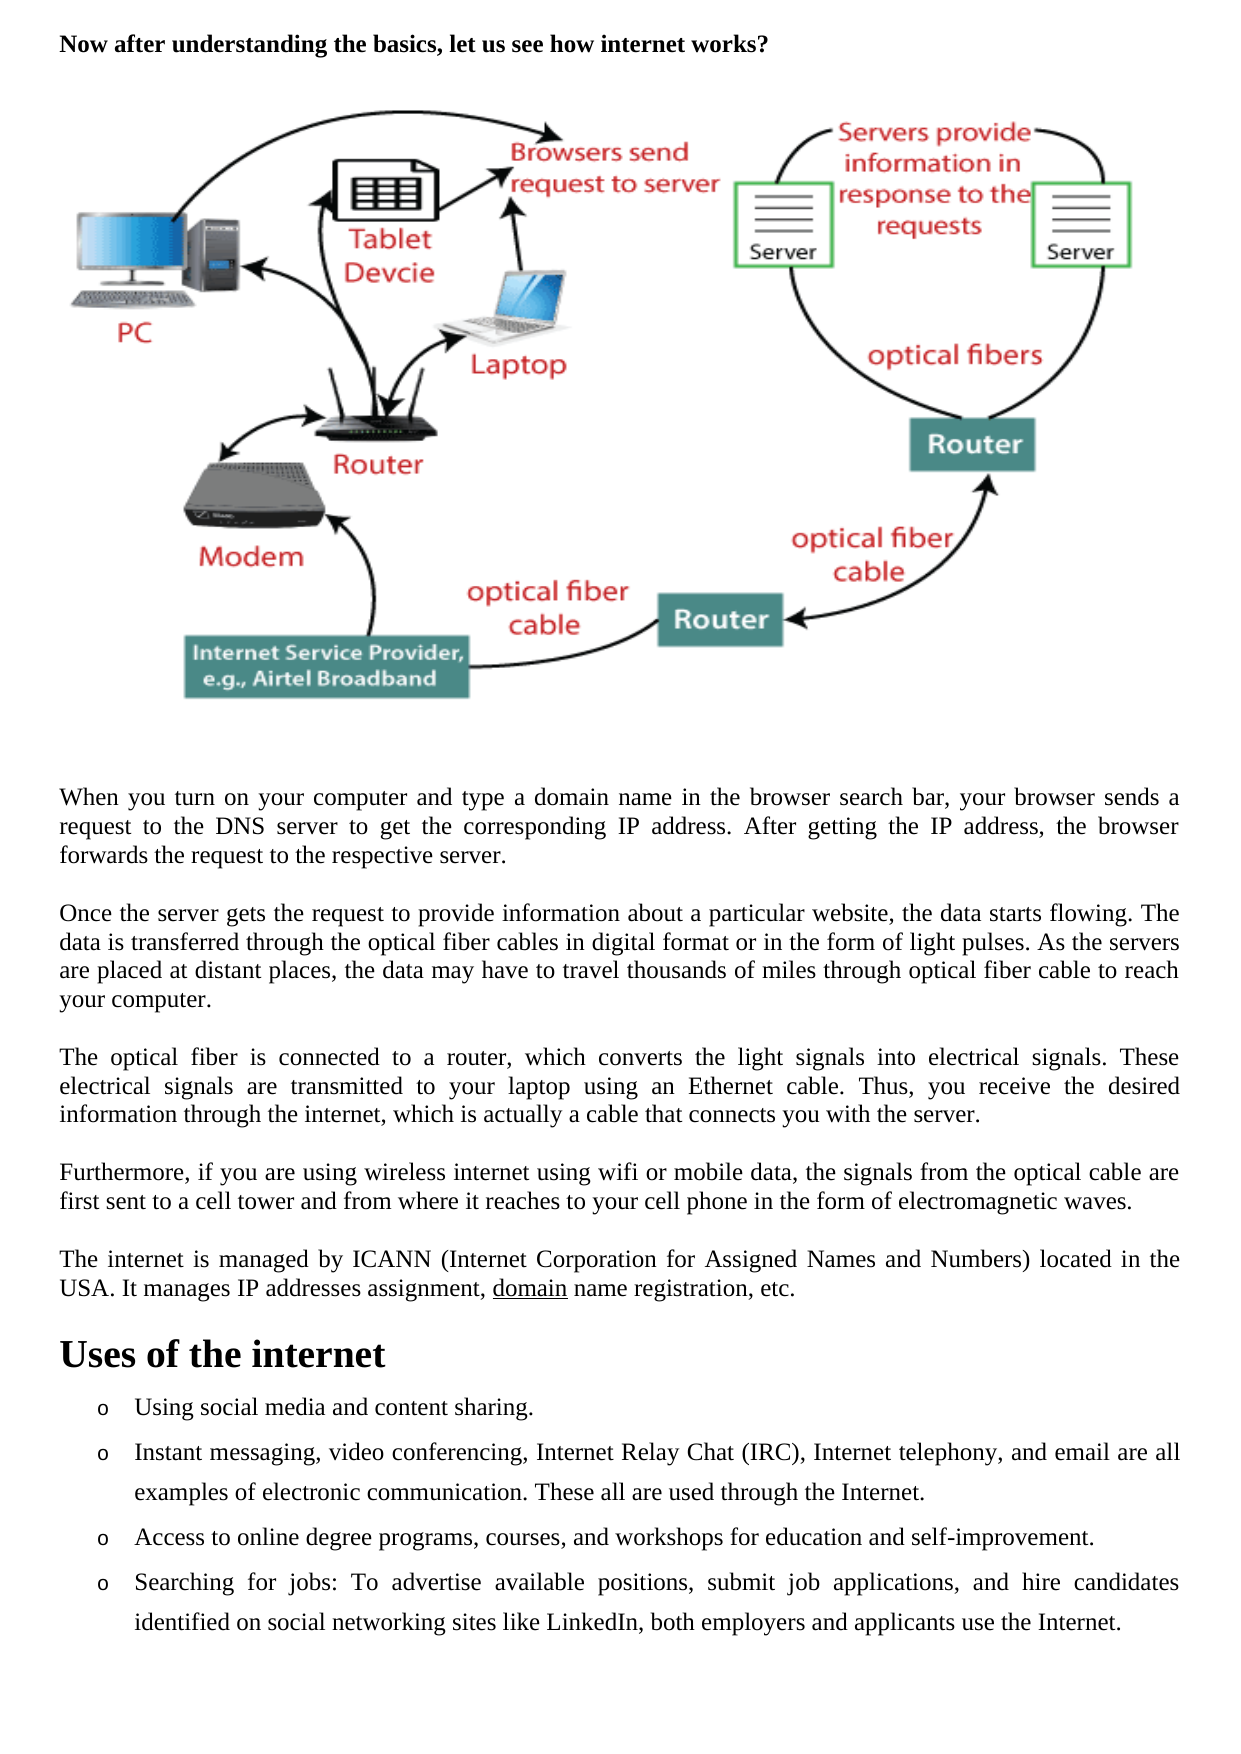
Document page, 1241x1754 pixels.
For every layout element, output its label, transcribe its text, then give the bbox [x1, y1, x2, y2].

picture [59, 92, 1143, 715]
text The optical fiber is connected to a router, which converts the light signals into electrical signals. These electrical signals are transmitted to your laptop using an Ethernet cable. Thus, you receive the desired information through the internet, which is actually a cable that connects you with the server. [59, 1042, 1181, 1128]
list Using social media and content sharing. [97, 1383, 1181, 1422]
list Searching for jobs: To advertise available positions, submit job applications, and hire candidates identified on social networking sites like LinkedIn, both employers and applicants use the Internet. [97, 1558, 1181, 1636]
text Now after understanding the basics, let us see how internet works? [59, 29, 1181, 58]
list Access to online degree programs, courses, and workshops for education and self-improvement. [97, 1512, 1181, 1551]
text The internet is managed by ICANN (Internet Corporation for Assigned Names and Numbers) located in the USA. It manages IP addresses assignment, domain name registration, etc. [59, 1244, 1181, 1302]
list Instant messaging, video conferencing, Internet Relay Chat (IRC), Internet telephony, and email are all examples of electronic communication. These all are used through the Internet. [97, 1428, 1181, 1506]
text Furthermore, if you are using wireless internet using wifi or mobile data, the signals from the optical cable are first sent to a cell tower and from where it reaches to your cell phone in the form of electromagnetic waves. [59, 1157, 1181, 1215]
subtitle Uses of the internet [59, 1331, 1181, 1376]
text Once the server gets the request to provide information about a particular website, the data starts flowing. The data is transferred through the optical fiber cables in digital format or in the form of light pulses. As the servers are placed at distant places, the data may have to travel thousands of miles through optical fiber cable to reach your computer. [59, 898, 1181, 1013]
